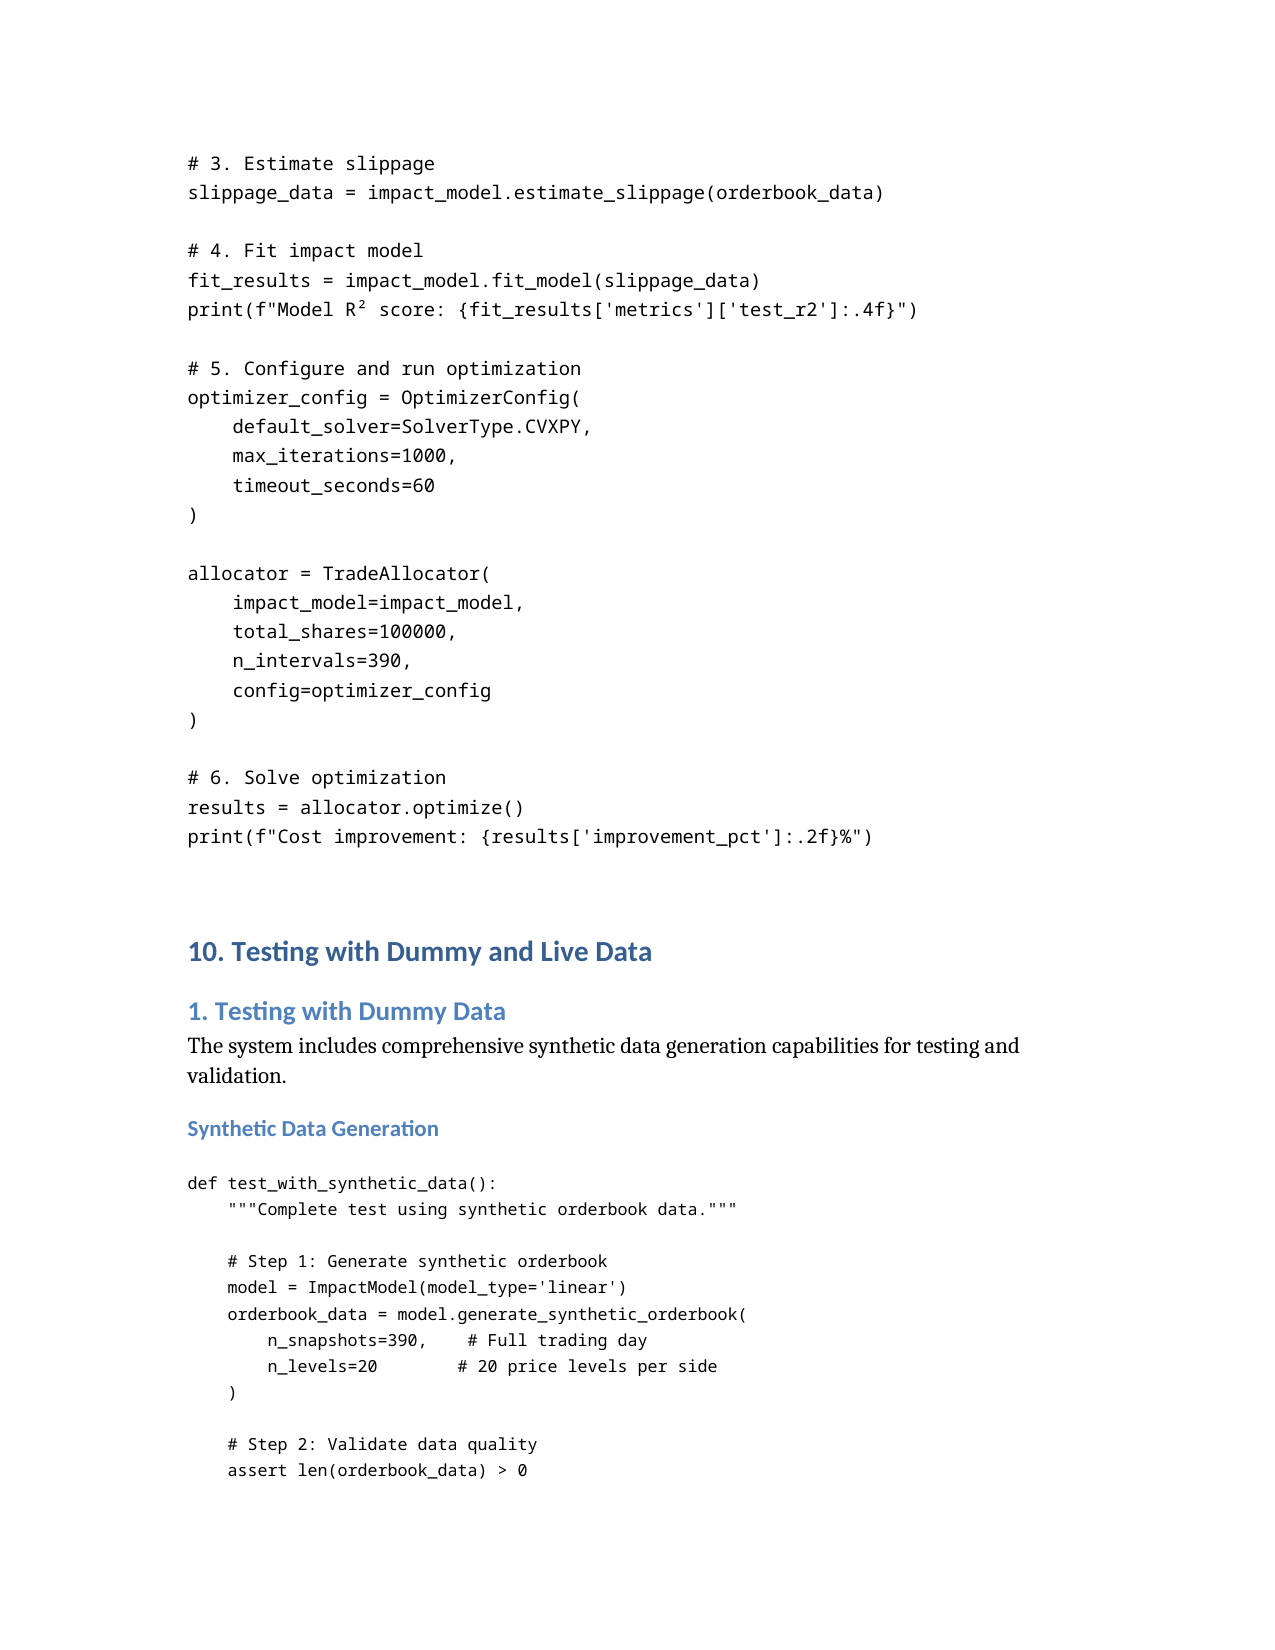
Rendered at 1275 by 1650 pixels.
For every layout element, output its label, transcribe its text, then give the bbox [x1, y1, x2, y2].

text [187, 150, 1087, 879]
text The system includes comprehensive synthetic data generation capabilities for testing and validation. [187, 1032, 1087, 1089]
subtitle 1. Testing with Dummy Data [187, 994, 1087, 1027]
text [187, 1146, 1087, 1481]
subtitle 10. Testing with Dummy and Live Data [187, 933, 1087, 968]
subtitle Synthetic Data Generation [187, 1114, 1087, 1142]
